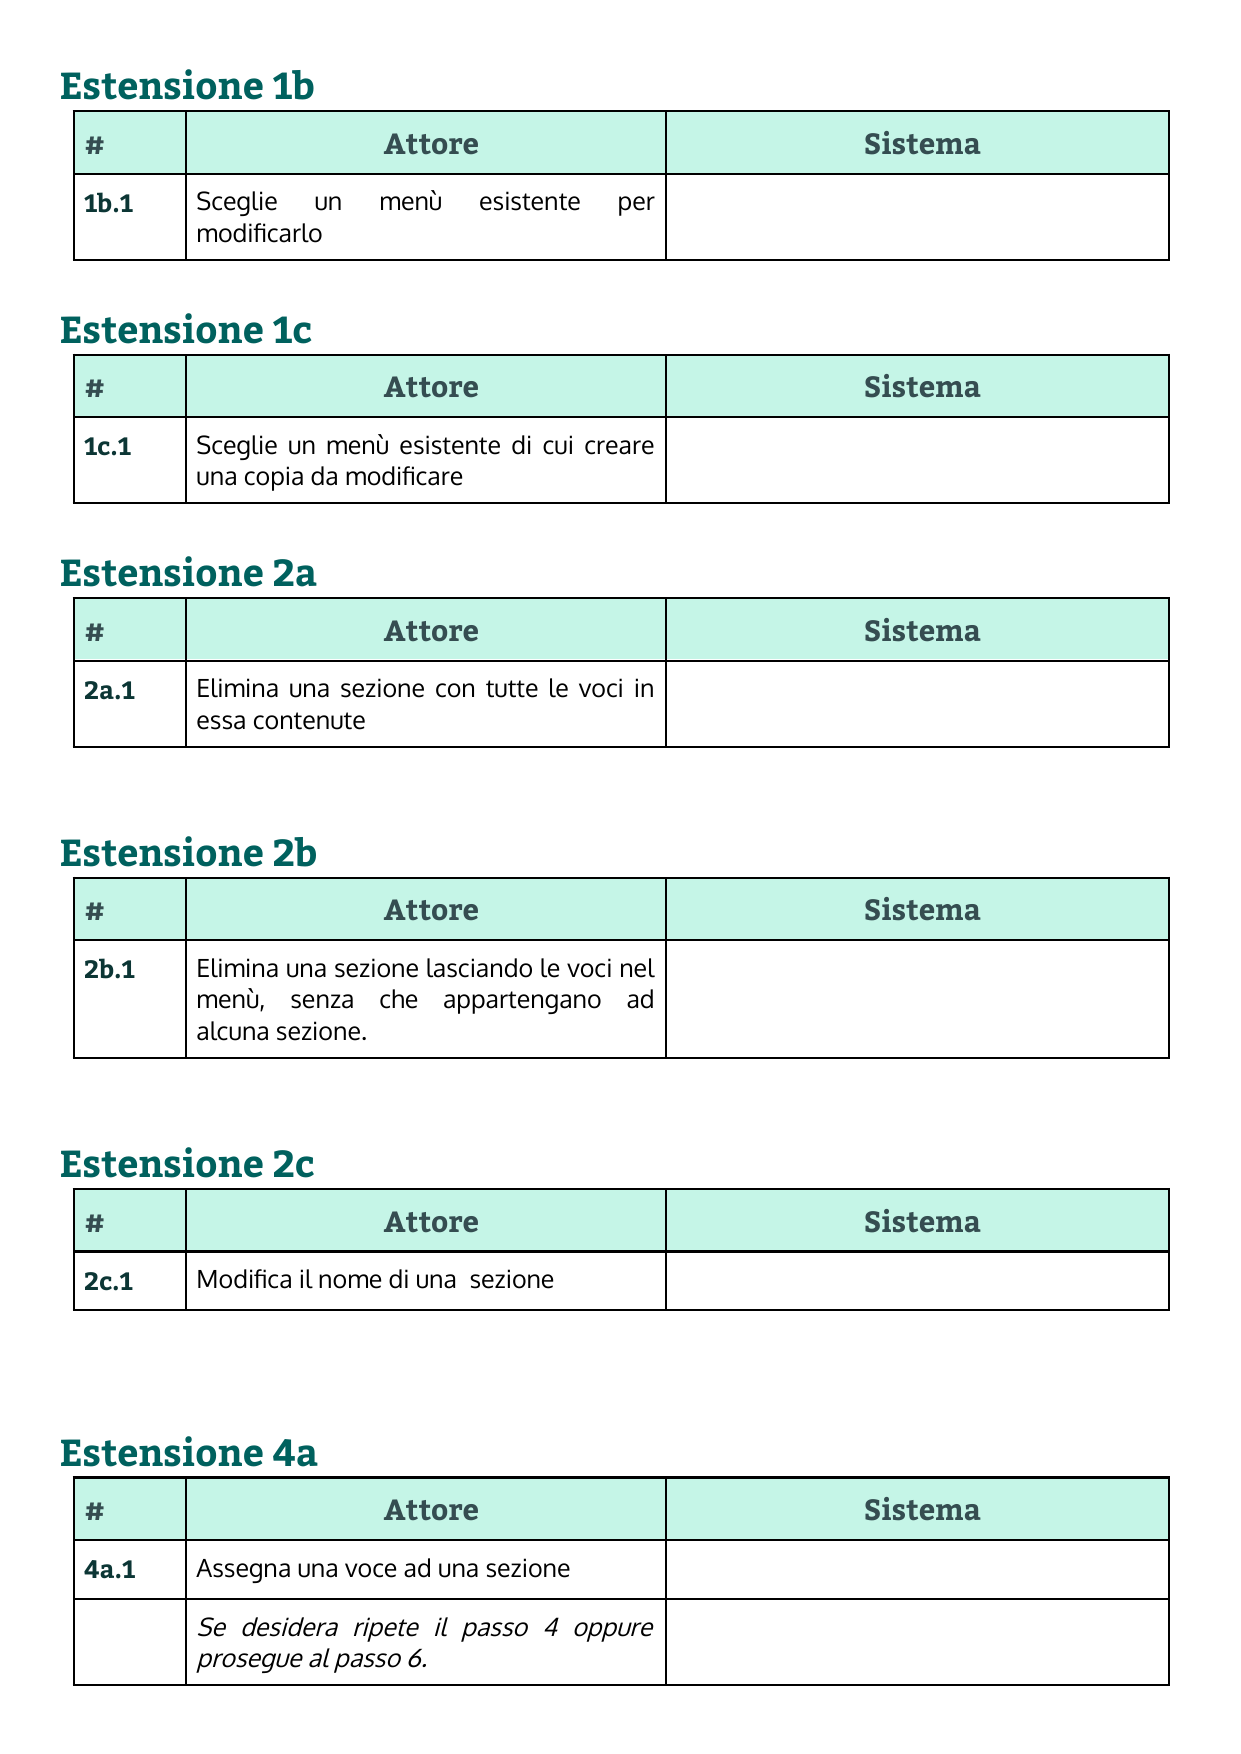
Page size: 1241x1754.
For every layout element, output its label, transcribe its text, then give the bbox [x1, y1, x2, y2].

table_header Attore [187, 1190, 665, 1250]
table_header # [75, 356, 185, 416]
table_cell [667, 1541, 1168, 1598]
subtitle Estensione 2b [59, 826, 1181, 877]
table_cell Modifica il nome di una sezione [187, 1253, 665, 1309]
table_cell 2c.1 [75, 1253, 185, 1309]
table_cell [667, 175, 1168, 259]
table_cell [667, 941, 1168, 1057]
table_header # [75, 1479, 185, 1539]
table_header Attore [187, 112, 665, 173]
table_cell [75, 1600, 185, 1684]
table_header Sistema [667, 879, 1168, 939]
table_cell [667, 418, 1168, 502]
table_header Attore [187, 1479, 665, 1539]
subtitle Estensione 4a [59, 1425, 1181, 1476]
table_cell 2b.1 [75, 941, 185, 1057]
table_cell 1c.1 [75, 418, 185, 502]
table_header # [75, 879, 185, 939]
table_header Attore [187, 879, 665, 939]
table_header # [75, 1190, 185, 1250]
table_header # [75, 112, 185, 173]
table_header Attore [187, 356, 665, 416]
table_header Sistema [667, 112, 1168, 173]
table_header Sistema [667, 599, 1168, 659]
table_cell [667, 1253, 1168, 1309]
table_cell 1b.1 [75, 175, 185, 259]
table_cell Assegna una voce ad una sezione [187, 1541, 665, 1598]
table_cell [667, 1600, 1168, 1684]
table_header Sistema [667, 1479, 1168, 1539]
subtitle Estensione 1c [59, 302, 1181, 353]
table_header Attore [187, 599, 665, 659]
subtitle Estensione 2a [59, 546, 1181, 597]
table_header Sistema [667, 356, 1168, 416]
table_cell Elimina una sezione lasciando le voci nel menù, senza che appartengano ad alcuna sezione. [187, 941, 665, 1057]
table_cell 4a.1 [75, 1541, 185, 1598]
table_cell Elimina una sezione con tutte le voci in essa contenute [187, 662, 665, 746]
table_cell Sceglie un menù esistente per modificarlo [187, 175, 665, 259]
table_header # [75, 599, 185, 659]
table_header Sistema [667, 1190, 1168, 1250]
table_cell 2a.1 [75, 662, 185, 746]
subtitle Estensione 1b [59, 59, 1181, 110]
subtitle Estensione 2c [59, 1137, 1181, 1188]
table_cell [667, 662, 1168, 746]
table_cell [187, 1600, 665, 1684]
table_cell Sceglie un menù esistente di cui creare una copia da modificare [187, 418, 665, 502]
